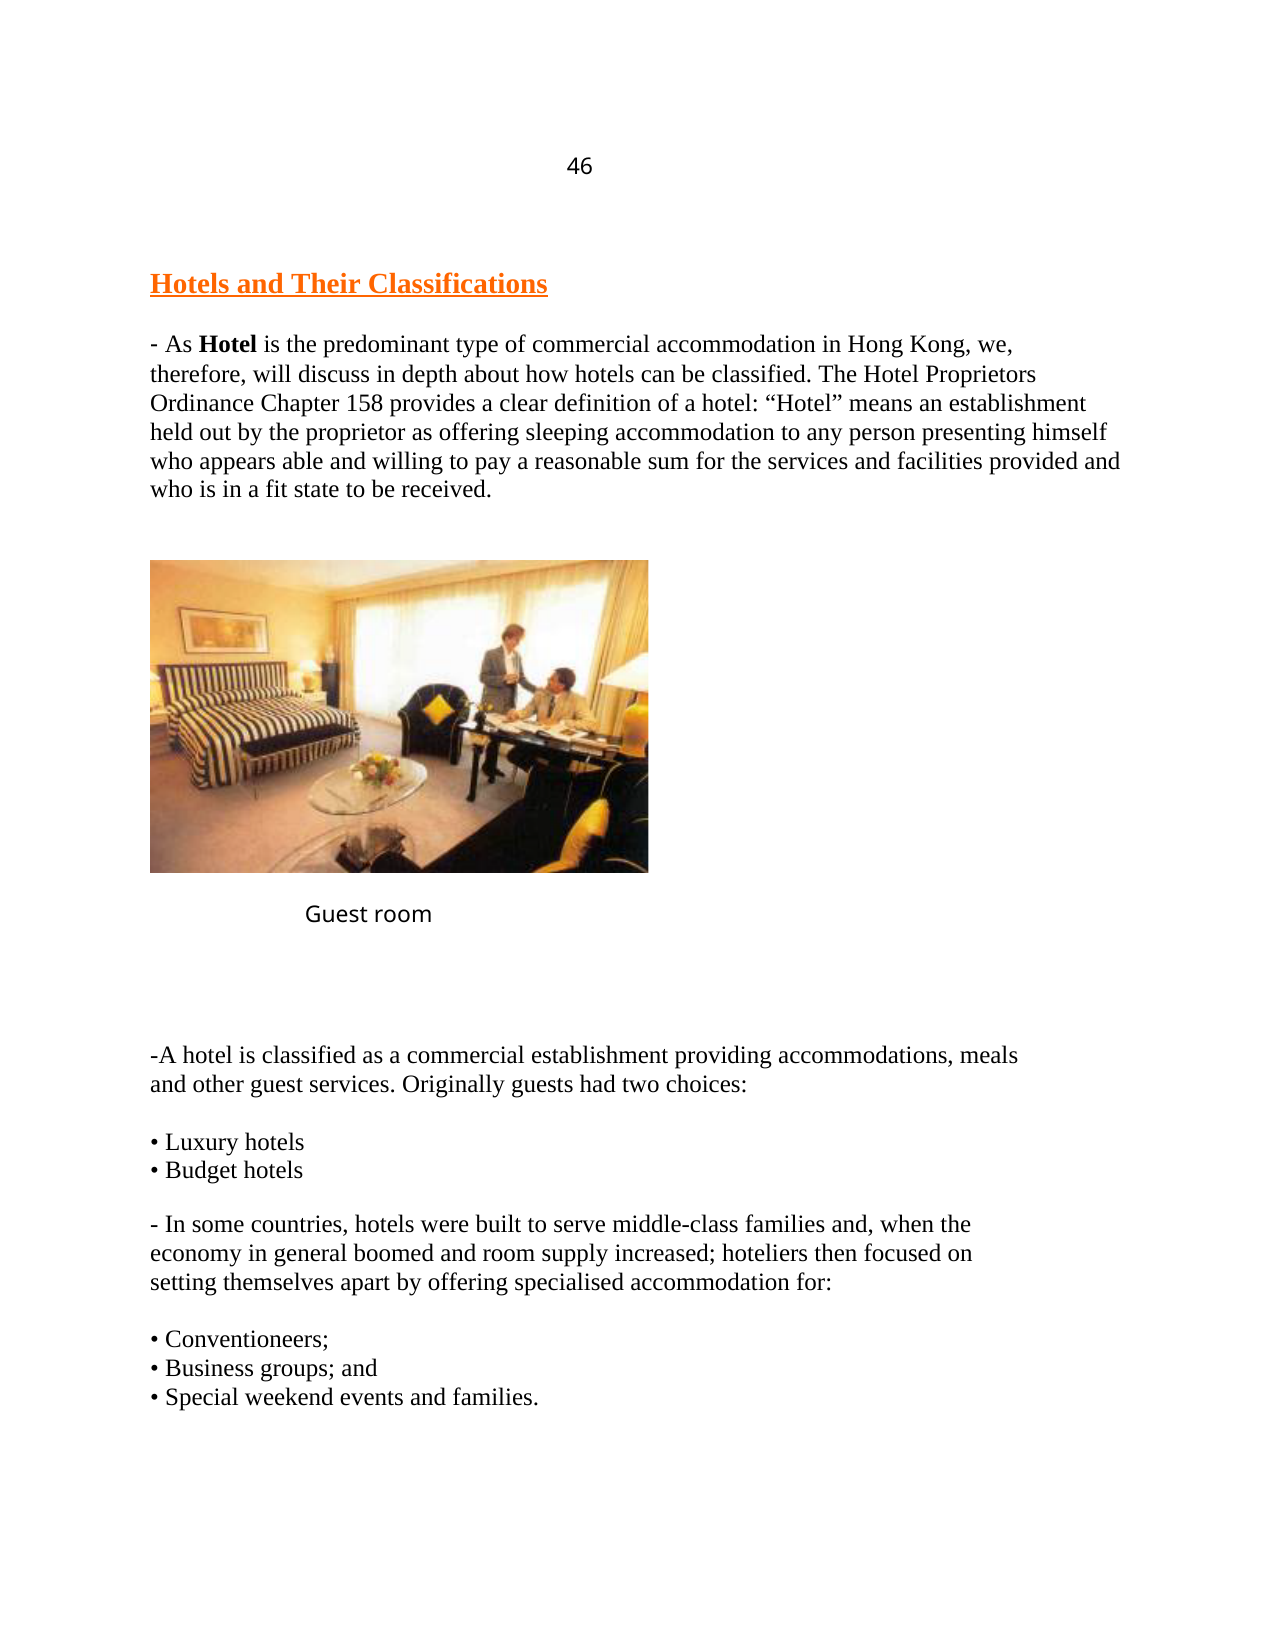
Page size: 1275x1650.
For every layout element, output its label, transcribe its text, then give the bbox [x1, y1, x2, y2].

text Hotels and Their Classifications [150, 266, 1125, 300]
text therefore, will discuss in depth about how hotels can be classified. The Hotel Proprietors Ordinance Chapter 158 provides a clear definition of a hotel: “Hotel” means an establishment held out by the proprietor as offering sleeping accommodation to any person presenting himself who appears able and willing to pay a reasonable sum for the services and facilities provided and who is in a fit state to be received. [150, 359, 1125, 503]
text • Business groups; and [150, 1353, 1125, 1382]
text Guest room [150, 898, 1125, 929]
text • Budget hotels [150, 1156, 1125, 1184]
text • Luxury hotels [150, 1127, 1125, 1156]
text - In some countries, hotels were built to serve middle-class families and, when the [150, 1209, 1125, 1238]
text -A hotel is classified as a commercial establishment providing accommodations, meals [150, 1041, 1125, 1069]
text and other guest services. Originally guests had two choices: [150, 1069, 1125, 1098]
text setting themselves apart by offering specialised accommodation for: [150, 1267, 1125, 1296]
text - As Hotel is the predominant type of commercial accommodation in Hong Kong, we, [150, 326, 1125, 359]
text 46 [150, 150, 1125, 181]
text • Special weekend events and families. [150, 1382, 1125, 1411]
text • Conventioneers; [150, 1324, 1125, 1353]
text economy in general boomed and room supply increased; hoteliers then focused on [150, 1238, 1125, 1267]
